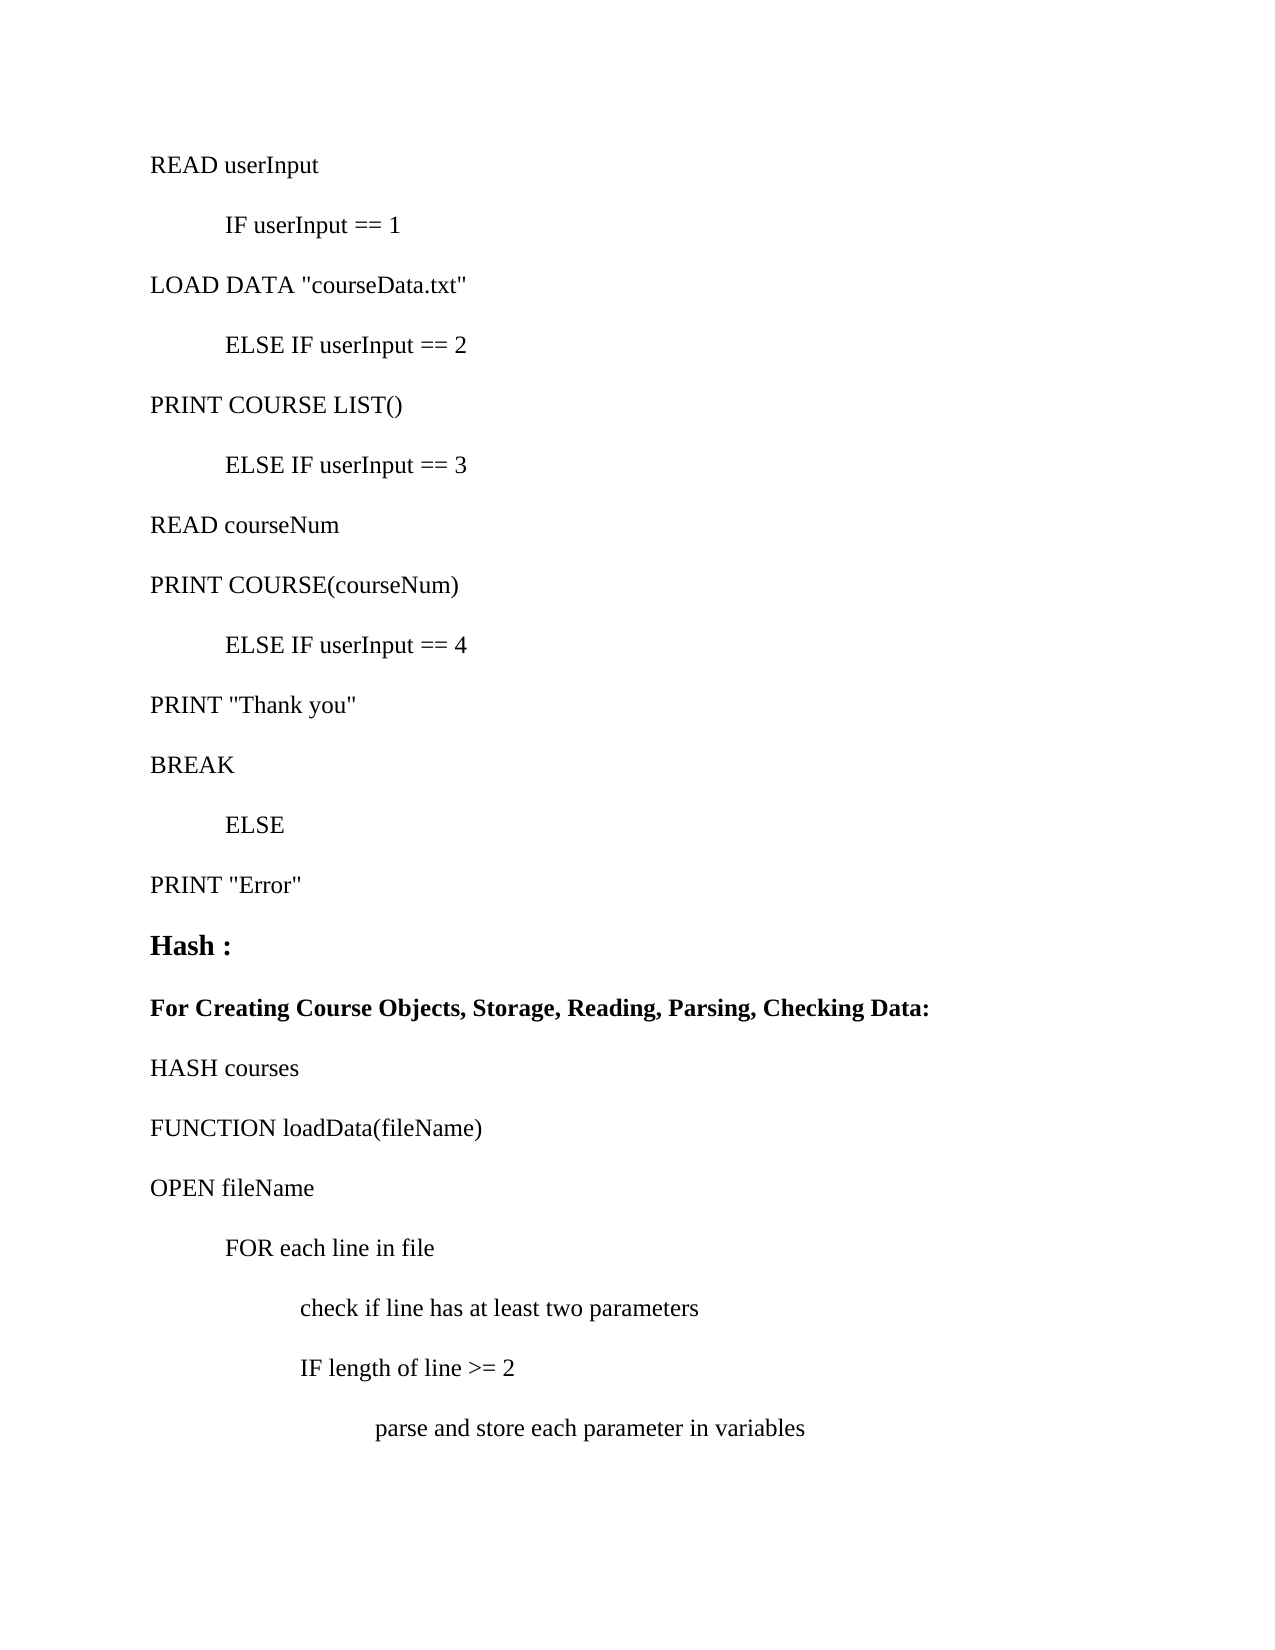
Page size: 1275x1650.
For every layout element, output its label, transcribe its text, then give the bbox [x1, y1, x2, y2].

text parse and store each parameter in variables [300, 1413, 1125, 1442]
text PRINT "Error" [150, 870, 1125, 899]
text LOAD DATA "courseData.txt" [150, 270, 1125, 299]
text ELSE [225, 810, 1125, 839]
text check if line has at least two parameters [225, 1293, 1125, 1322]
text PRINT COURSE(courseNum) [150, 570, 1125, 599]
text Hash : [150, 928, 1125, 962]
text ELSE IF userInput == 4 [225, 630, 1125, 659]
text READ courseNum [150, 510, 1125, 539]
text ELSE IF userInput == 3 [225, 450, 1125, 479]
text BREAK [150, 750, 1125, 779]
text IF userInput == 1 [225, 210, 1125, 239]
text FOR each line in file [150, 1233, 1125, 1262]
text OPEN fileName [150, 1173, 1125, 1202]
text HASH courses [150, 1053, 1125, 1082]
text READ userInput [150, 150, 1125, 179]
text For Creating Course Objects, Storage, Reading, Parsing, Checking Data: [150, 993, 1125, 1022]
text PRINT "Thank you" [150, 690, 1125, 719]
text FUNCTION loadData(fileName) [150, 1113, 1125, 1142]
text IF length of line >= 2 [225, 1353, 1125, 1382]
text PRINT COURSE LIST() [150, 390, 1125, 419]
text ELSE IF userInput == 2 [225, 330, 1125, 359]
